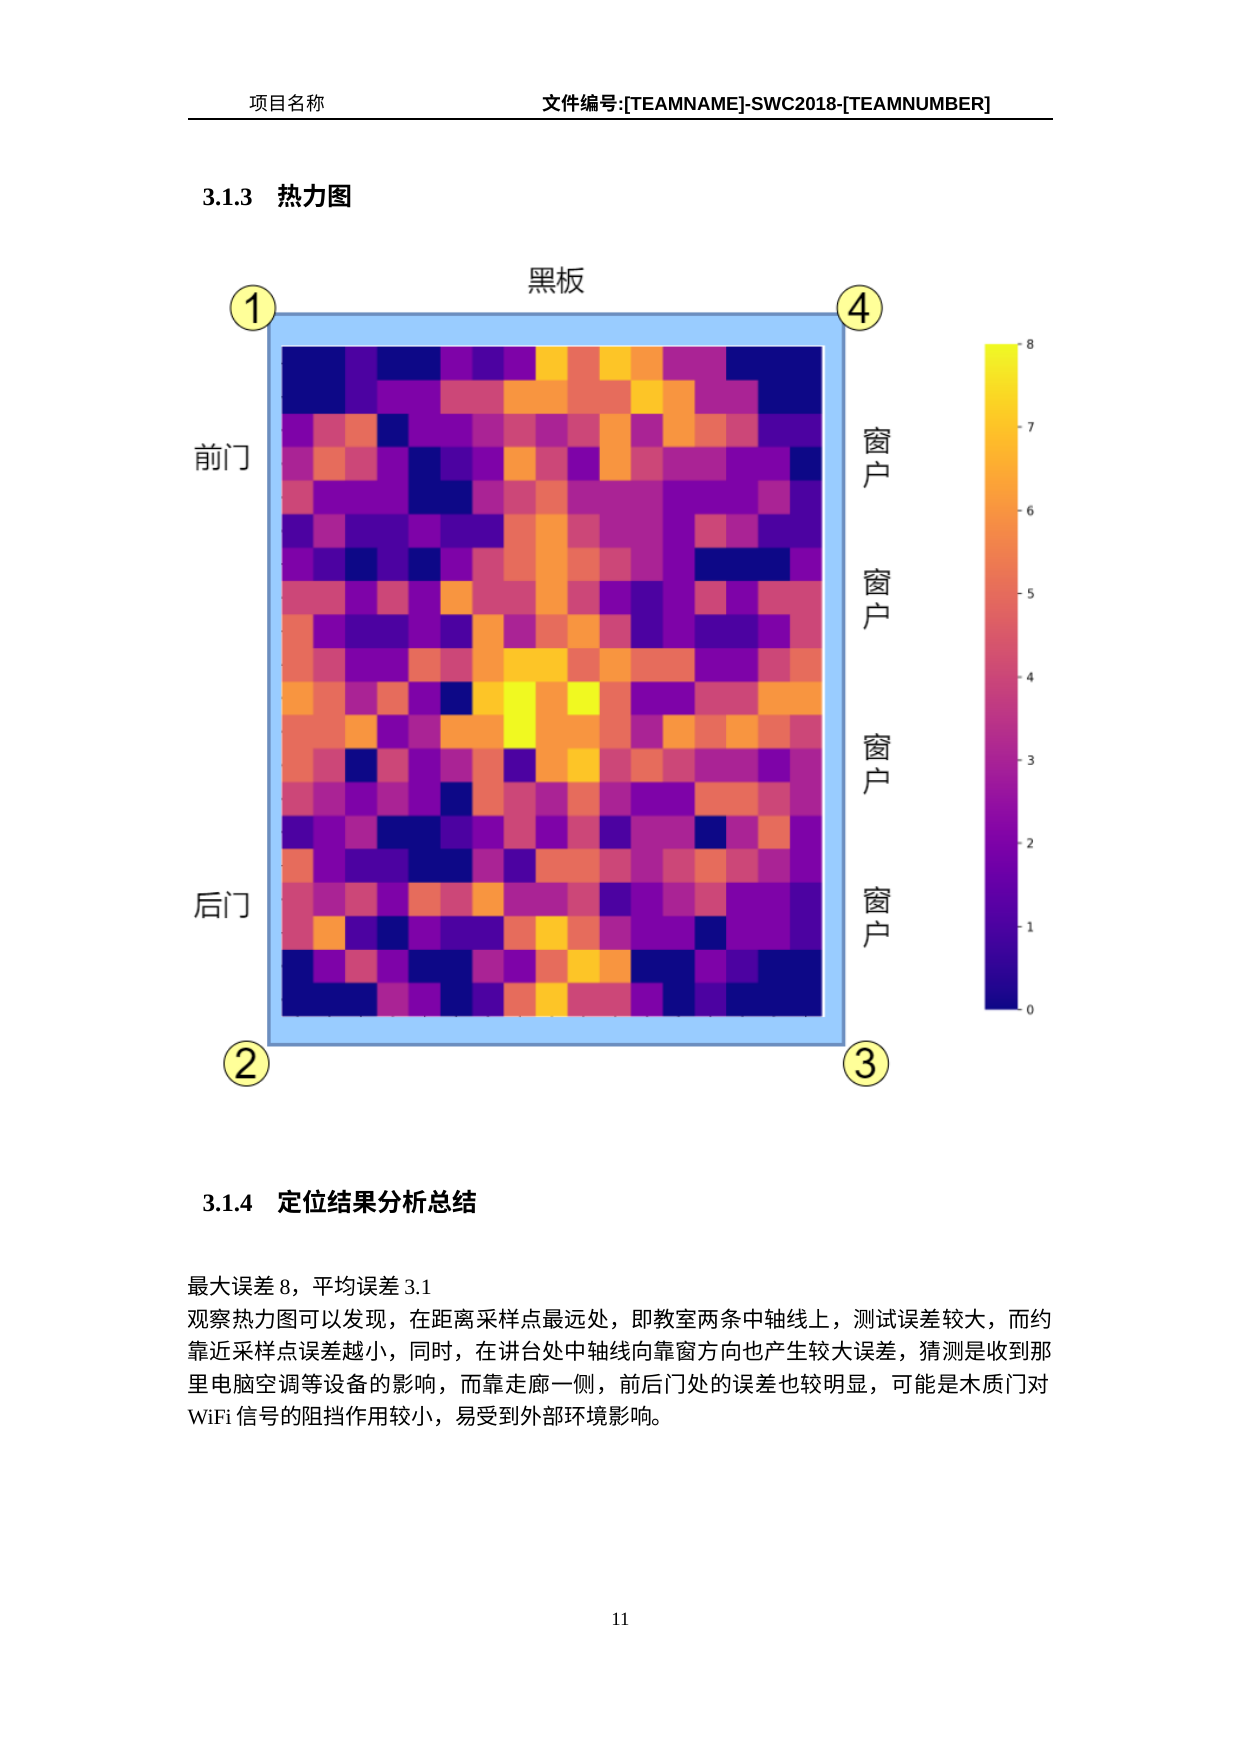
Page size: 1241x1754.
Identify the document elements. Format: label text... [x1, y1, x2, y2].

subtitle 热力图 [202, 162, 1053, 227]
subtitle 定位结果分析总结 [202, 1168, 1053, 1233]
text 观察热力图可以发现，在距离采样点最远处，即教室两条中轴线上，测试误差较大，而约靠近采样点误差越小，同时，在讲台处中轴线向靠窗方向也产生较大误差，猜测是收到那里电脑空调等设备的影响，而靠走廊一侧，前后门处的误差也较明显，可能是木质门对WiFi信号的阻挡作用较小，易受到外部环境影响。 [187, 1301, 1053, 1431]
text 最大误差8，平均误差3.1 [187, 1269, 1053, 1301]
picture [187, 263, 1053, 1089]
